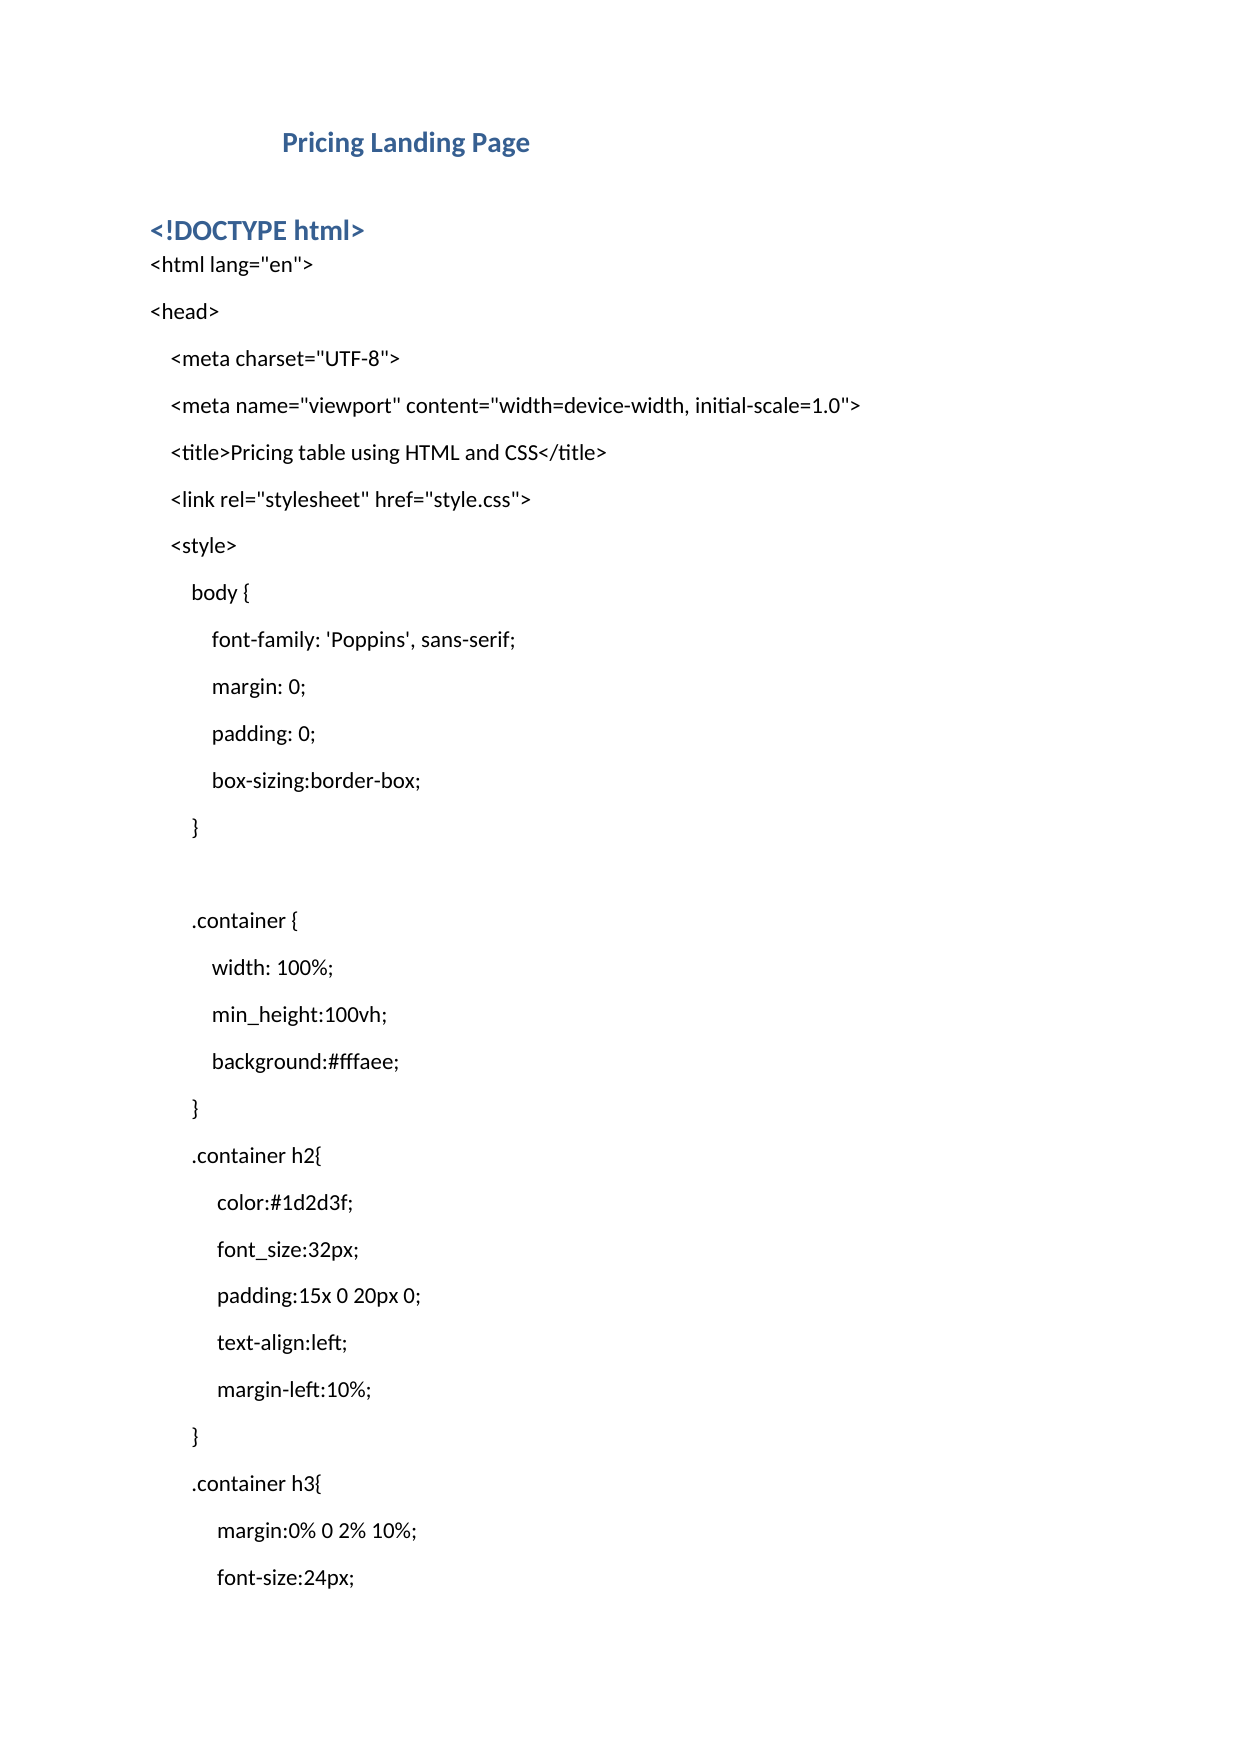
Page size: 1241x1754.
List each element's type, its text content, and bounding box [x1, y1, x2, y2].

text <meta name="viewport" content="width=device-width, initial-scale=1.0"> [150, 391, 1090, 419]
text background:#fffaee; [150, 1047, 1090, 1075]
text margin: 0; [150, 672, 1090, 700]
text <meta charset="UTF-8"> [150, 344, 1090, 372]
text body { [150, 578, 1090, 607]
text .container { [150, 907, 1090, 935]
text <head> [150, 297, 1090, 325]
text <style> [150, 532, 1090, 560]
text <link rel="stylesheet" href="style.css"> [150, 485, 1090, 513]
text width: 100%; [150, 953, 1090, 982]
text font-family: 'Poppins', sans-serif; [150, 625, 1090, 653]
text } [150, 1094, 1090, 1122]
text padding:15x 0 20px 0; [150, 1282, 1090, 1310]
text } [150, 813, 1090, 841]
text padding: 0; [150, 719, 1090, 747]
text margin-left:10%; [150, 1375, 1090, 1403]
text min_height:100vh; [150, 1000, 1090, 1028]
text .container h2{ [150, 1141, 1090, 1169]
text <title>Pricing table using HTML and CSS</title> [150, 438, 1090, 466]
text margin:0% 0 2% 10%; [150, 1516, 1090, 1544]
text <html lang="en"> [150, 250, 1090, 278]
text font-size:24px; [150, 1563, 1090, 1591]
subtitle <!DOCTYPE html> [150, 212, 1090, 248]
text text-align:left; [150, 1328, 1090, 1357]
text font_size:32px; [150, 1235, 1090, 1263]
text box-sizing:border-box; [150, 766, 1090, 794]
text color:#1d2d3f; [150, 1188, 1090, 1216]
text .container h3{ [150, 1469, 1090, 1497]
text } [150, 1422, 1090, 1450]
